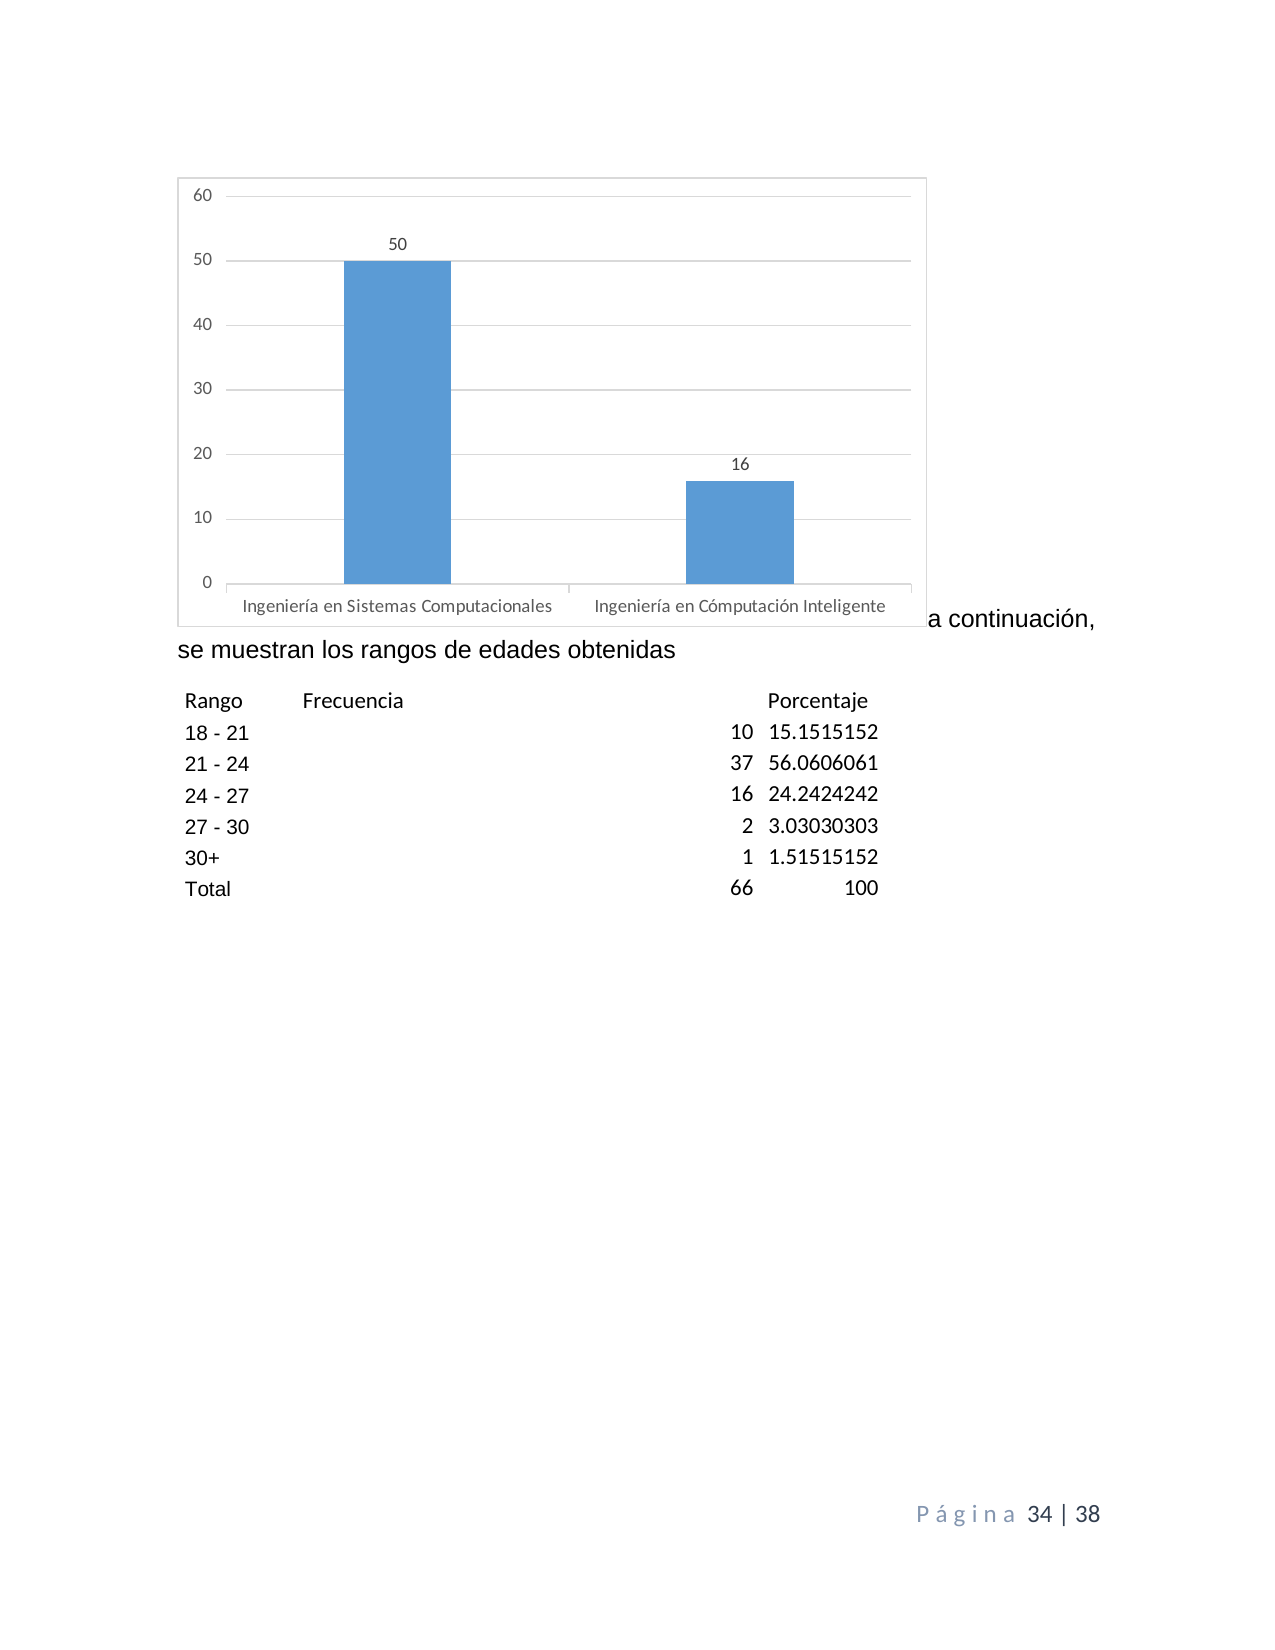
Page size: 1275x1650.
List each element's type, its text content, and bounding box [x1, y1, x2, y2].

table_cell 100 [760, 870, 886, 901]
table_cell 24 - 27 [177, 776, 295, 807]
table_cell 1.51515152 [760, 839, 886, 870]
text a continuación, se muestran los rangos de edades obtenidas [177, 177, 1127, 663]
table_cell Total [177, 870, 295, 901]
table_header Porcentaje [760, 683, 886, 714]
table_header Frecuencia [295, 683, 760, 714]
table_cell 1 [295, 839, 760, 870]
table_header Rango [177, 683, 295, 714]
table_cell 21 - 24 [177, 745, 295, 776]
table_cell 3.03030303 [760, 808, 886, 839]
table_cell 30+ [177, 839, 295, 870]
table_cell 56.0606061 [760, 745, 886, 776]
table_cell 10 [295, 714, 760, 745]
table_cell 27 - 30 [177, 808, 295, 839]
table_cell 24.2424242 [760, 776, 886, 807]
table_cell 37 [295, 745, 760, 776]
table_cell 2 [295, 808, 760, 839]
table_cell 16 [295, 776, 760, 807]
table_cell 15.1515152 [760, 714, 886, 745]
table_cell 66 [295, 870, 760, 901]
table_cell 18 - 21 [177, 714, 295, 745]
